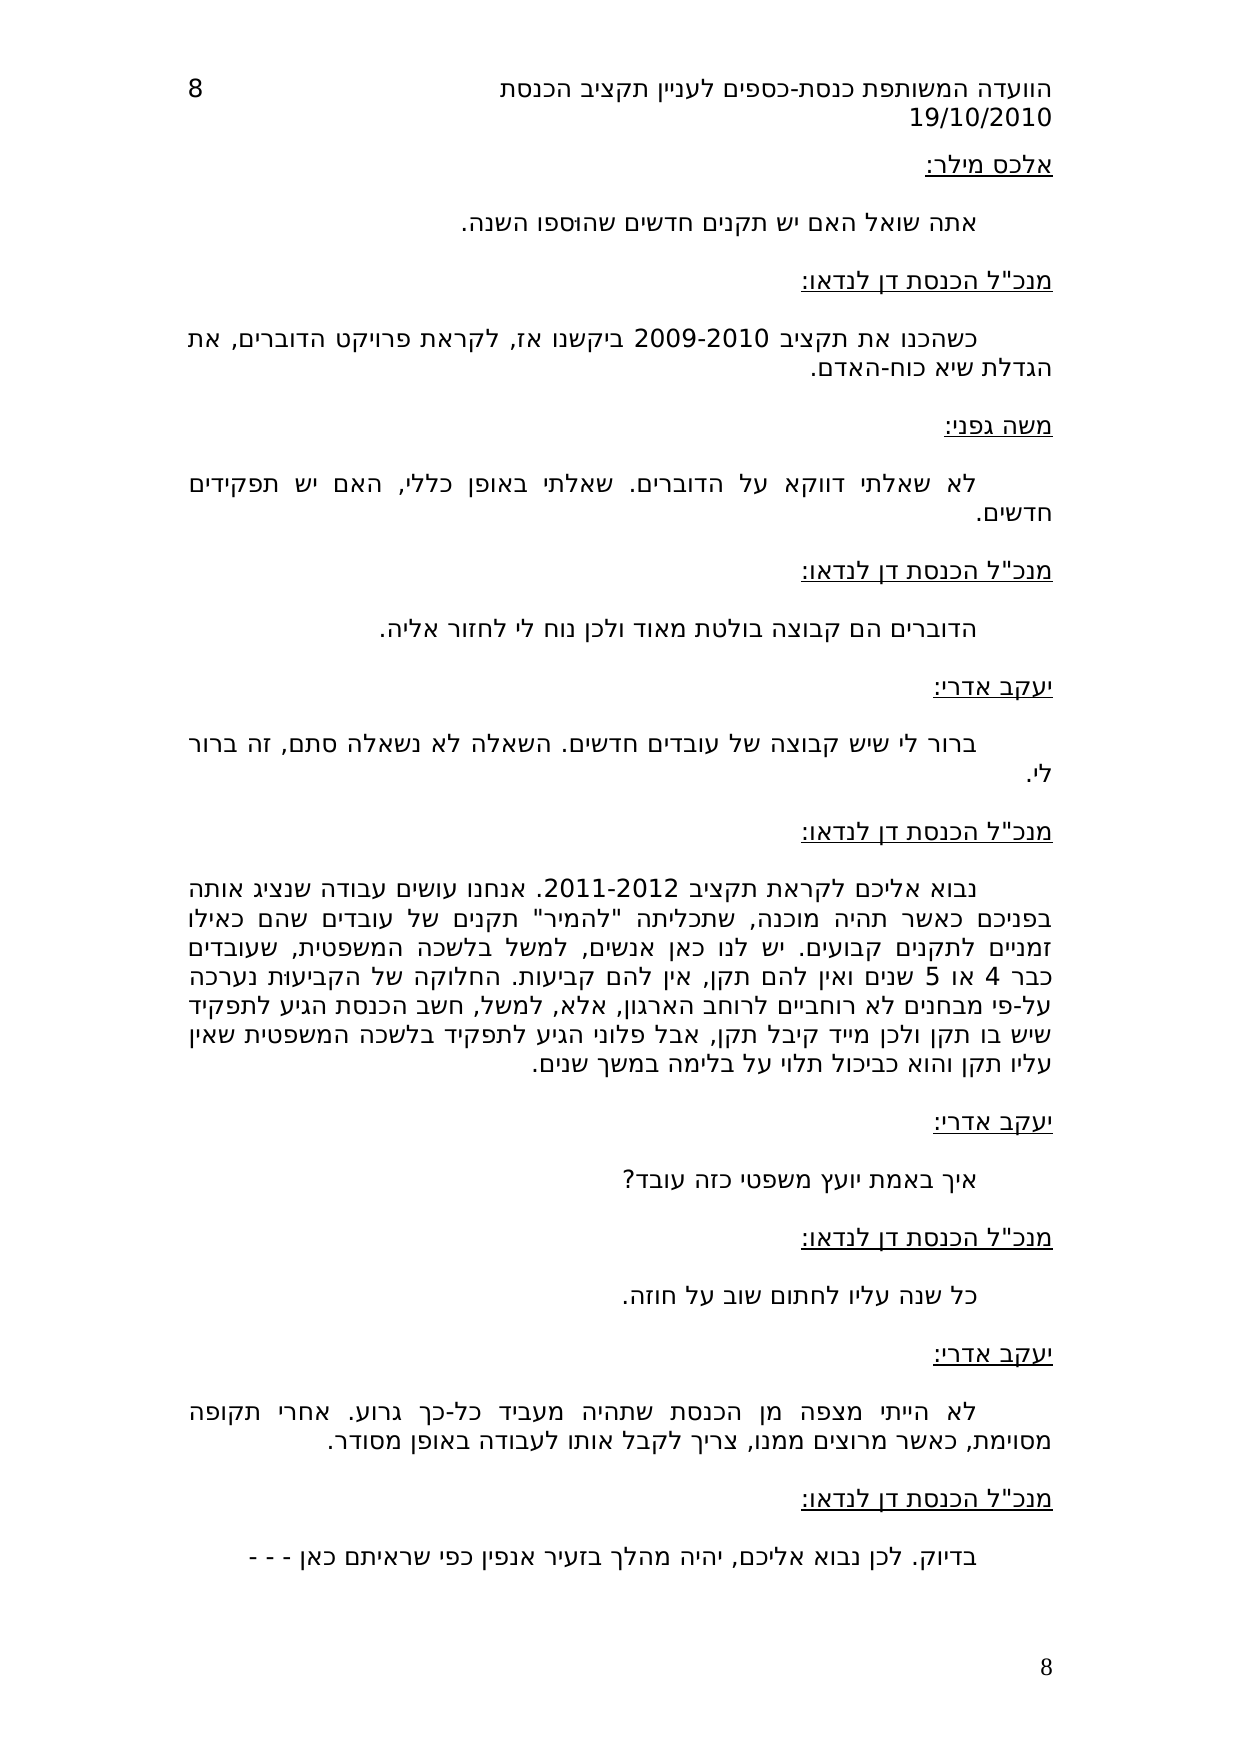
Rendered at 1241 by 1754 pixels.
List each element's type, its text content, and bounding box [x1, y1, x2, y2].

text כשהכנו את תקציב 2009-2010 ביקשנו אז, לקראת פרויקט הדוברים, את הגדלת שיא כוח-האדם. [187, 324, 1053, 382]
text מנכ"ל הכנסת דן לנדאו: [187, 1484, 1053, 1513]
text הדוברים הם קבוצה בולטת מאוד ולכן נוח לי לחזור אליה. [187, 614, 1053, 643]
text מנכ"ל הכנסת דן לנדאו: [187, 1223, 1053, 1252]
text יעקב אדרי: [187, 1339, 1053, 1368]
text אלכס מילר: [187, 150, 1053, 179]
text מנכ"ל הכנסת דן לנדאו: [187, 556, 1053, 585]
text יעקב אדרי: [187, 1107, 1053, 1137]
text בדיוק. לכן נבוא אליכם, יהיה מהלך בזעיר אנפין כפי שראיתם כאן - - - [187, 1542, 1053, 1571]
text לא הייתי מצפה מן הכנסת שתהיה מעביד כל-כך גרוע. אחרי תקופה מסוימת, כאשר מרוצים ממנו, צריך לקבל אותו לעבודה באופן מסודר. [187, 1397, 1053, 1455]
text ברור לי שיש קבוצה של עובדים חדשים. השאלה לא נשאלה סתם, זה ברור לי. [187, 729, 1053, 788]
text לא שאלתי דווקא על הדוברים. שאלתי באופן כללי, האם יש תפקידים חדשים. [187, 469, 1053, 527]
text משה גפני: [187, 411, 1053, 440]
text מנכ"ל הכנסת דן לנדאו: [187, 266, 1053, 295]
text איך באמת יועץ משפטי כזה עובד? [187, 1165, 1053, 1194]
text כל שנה עליו לחתום שוב על חוזה. [187, 1281, 1053, 1310]
text אתה שואל האם יש תקנים חדשים שהוּספו השנה. [187, 208, 1053, 237]
text מנכ"ל הכנסת דן לנדאו: [187, 817, 1053, 846]
text יעקב אדרי: [187, 672, 1053, 701]
text נבוא אליכם לקראת תקציב 2011-2012. אנחנו עושים עבודה שנציג אותה בפניכם כאשר תהיה מוכנה, שתכליתה "להמיר" תקנים של עובדים שהם כאילו זמניים לתקנים קבועים. יש לנו כאן אנשים, למשל בלשכה המשפטית, שעובדים כבר 4 או 5 שנים ואין להם תקן, אין להם קביעות. החלוקה של הקביעוּת נערכה על-פי מבחנים לא רוחביים לרוחב הארגון, אלא, למשל, חשב הכנסת הגיע לתפקיד שיש בו תקן ולכן מייד קיבל תקן, אבל פלוני הגיע לתפקיד בלשכה המשפטית שאין עליו תקן והוא כביכול תלוי על בלימה במשך שנים. [187, 874, 1053, 1079]
